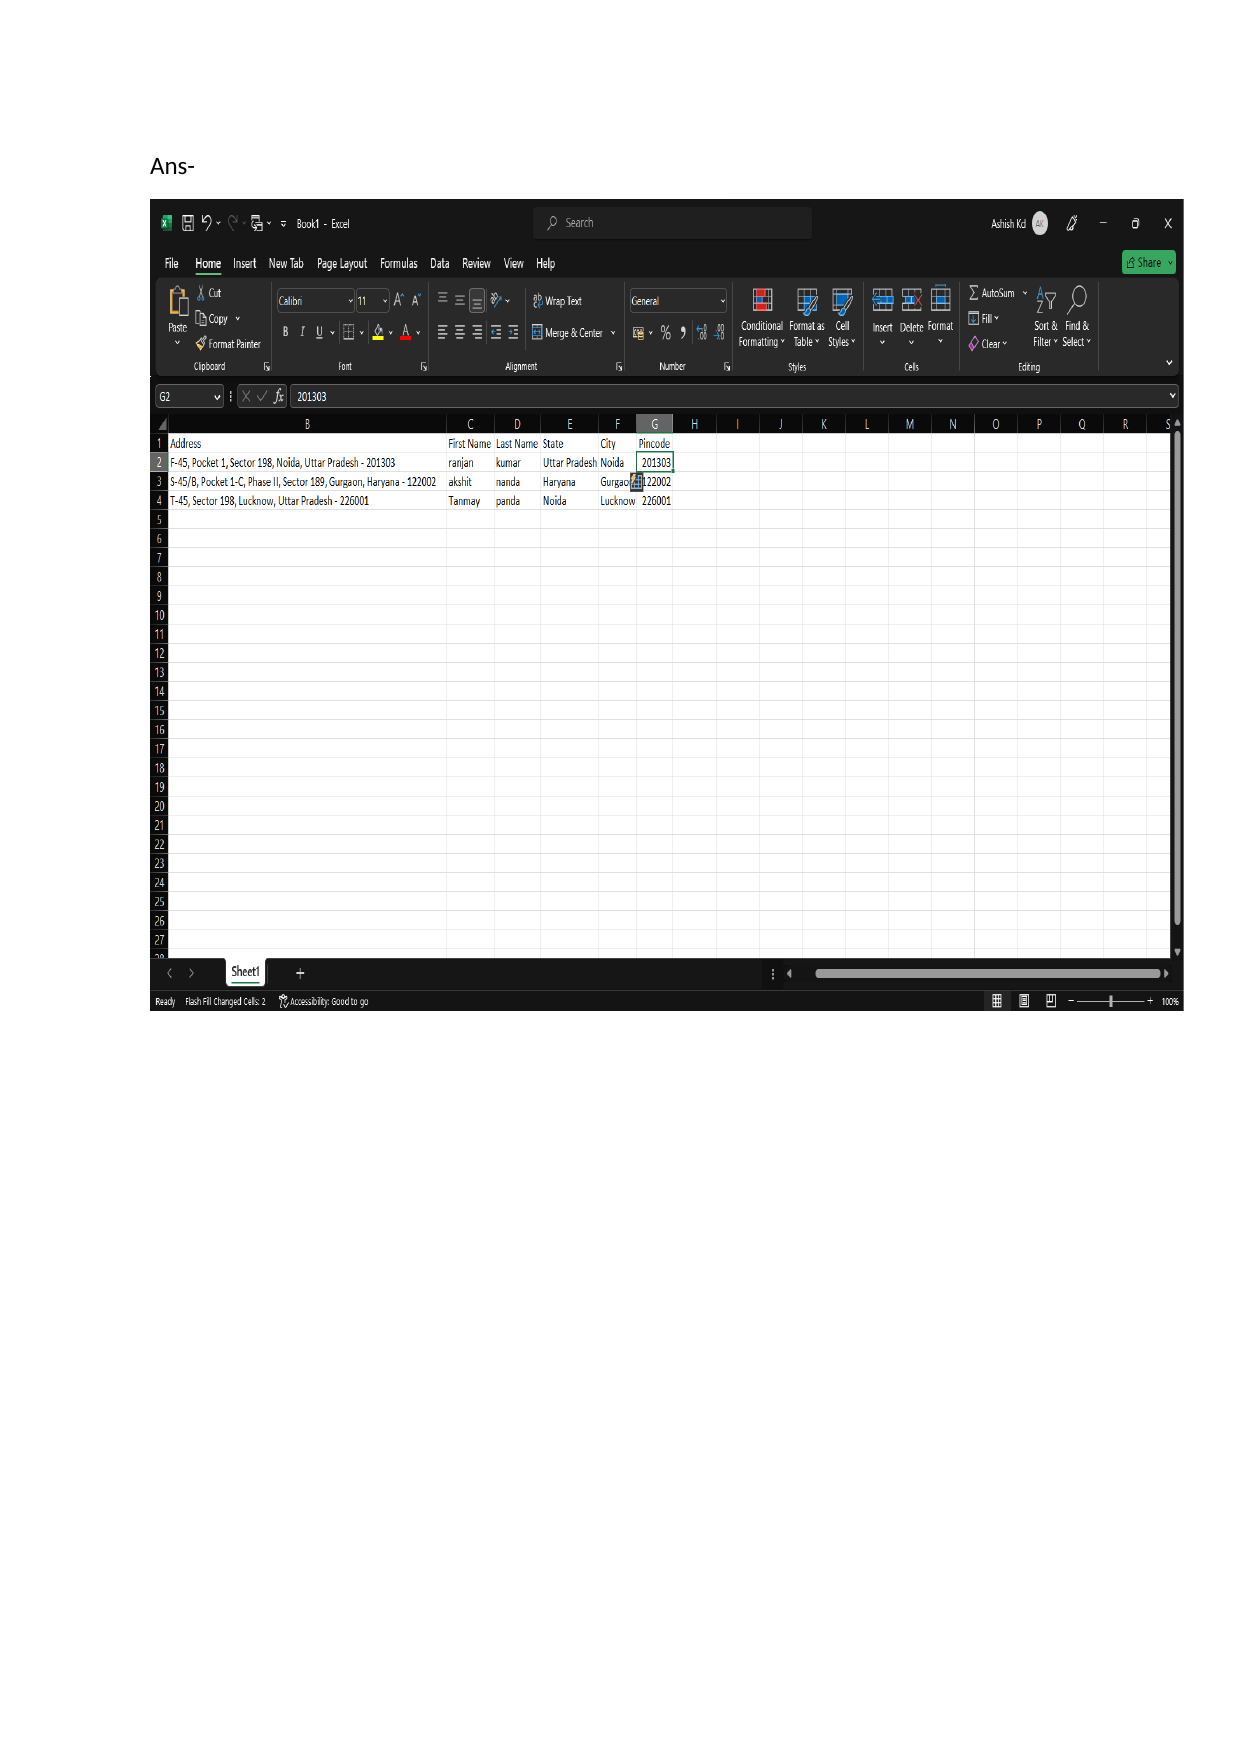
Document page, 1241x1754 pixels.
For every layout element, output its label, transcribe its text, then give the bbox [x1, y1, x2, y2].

text Ans- [150, 150, 1090, 181]
picture [150, 199, 1184, 1011]
